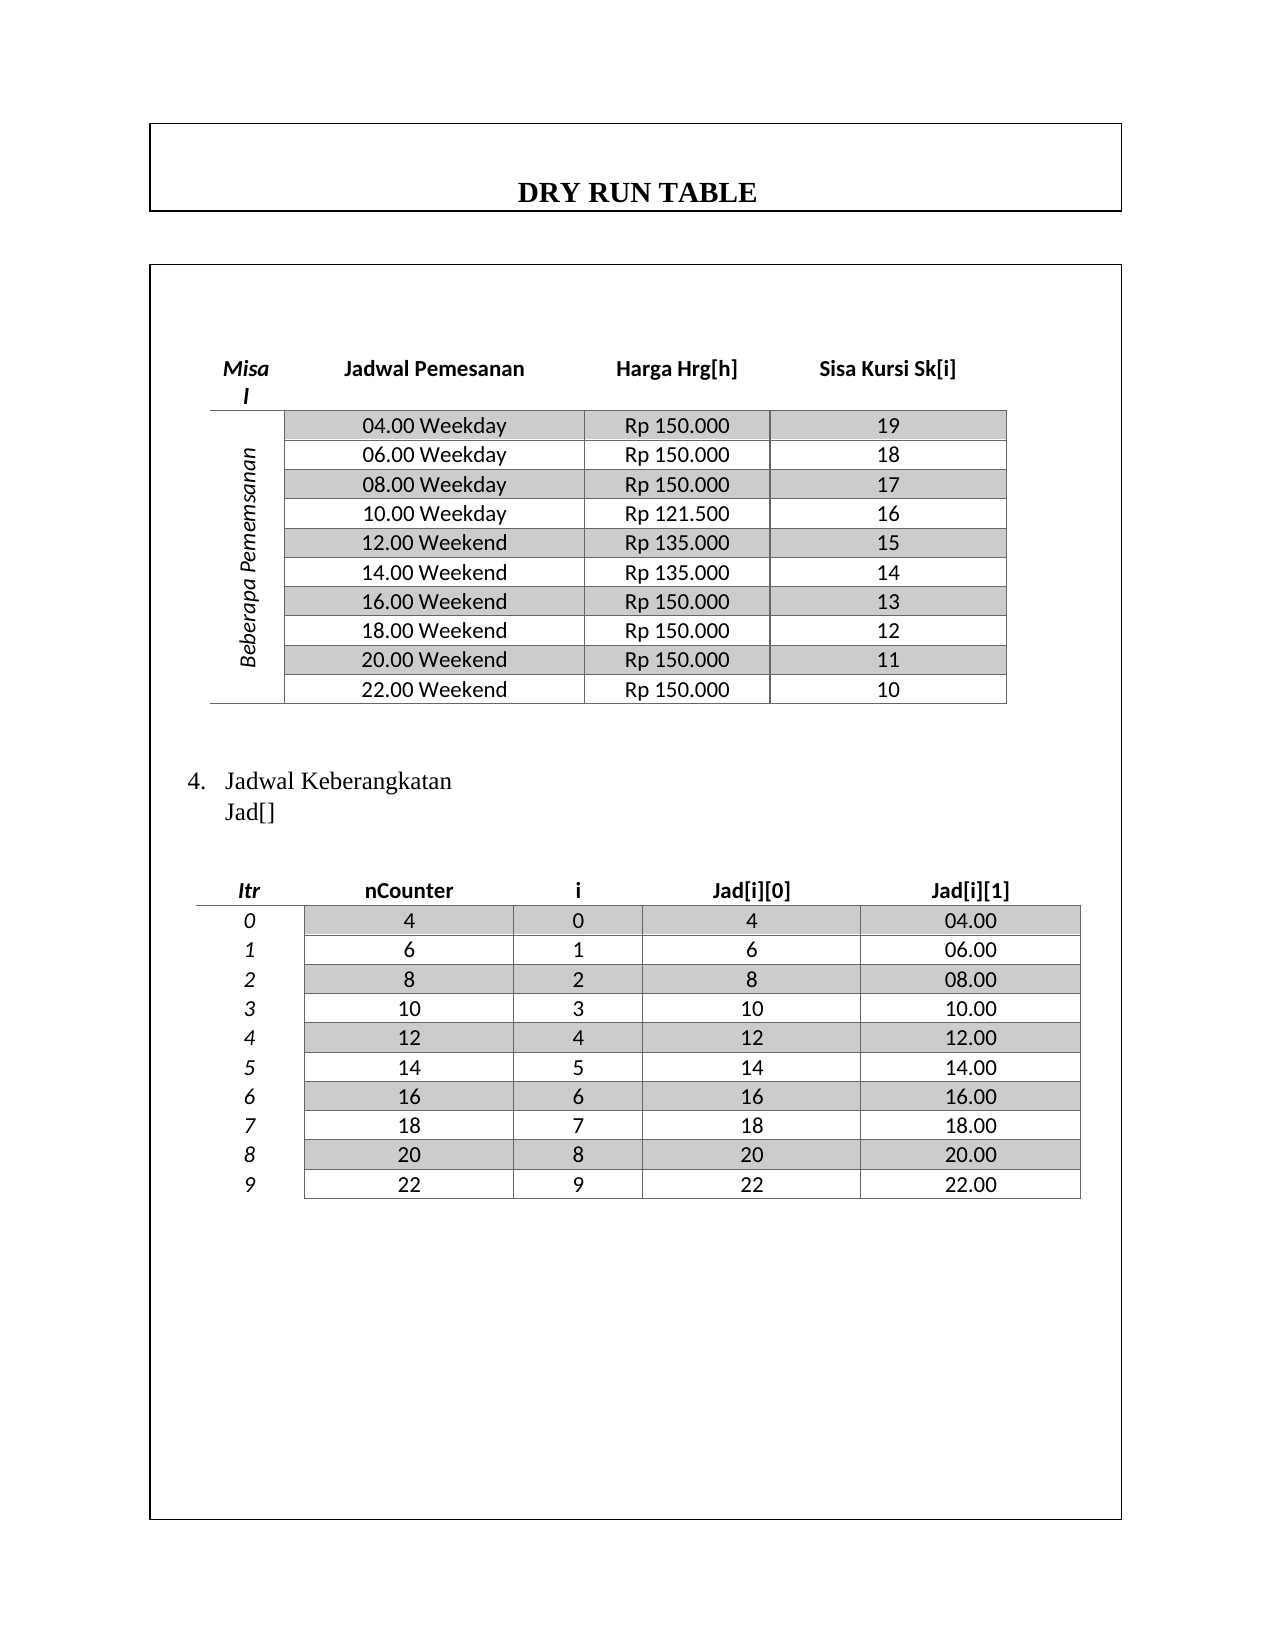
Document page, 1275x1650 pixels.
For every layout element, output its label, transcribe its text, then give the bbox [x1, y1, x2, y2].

table_cell 3 [196, 993, 304, 1022]
table_cell 4 [514, 1023, 642, 1052]
table_cell 22.00 [861, 1170, 1080, 1198]
table_cell 0 [196, 906, 304, 934]
table_cell 18 [305, 1111, 513, 1139]
table_cell 3 [514, 994, 642, 1022]
table_cell Rp 150.000 [585, 675, 769, 703]
table_cell 20 [305, 1140, 513, 1169]
table_cell 20.00 Weekend [285, 646, 584, 674]
table_cell 10 [643, 994, 860, 1022]
table_cell 18.00 [861, 1111, 1080, 1139]
table_cell 10 [305, 994, 513, 1022]
table_cell 12 [771, 616, 1006, 644]
table_cell Rp 150.000 [585, 470, 769, 498]
table_cell Rp 121.500 [585, 499, 769, 527]
table_cell 7 [514, 1111, 642, 1139]
table_cell 18 [771, 441, 1006, 469]
table_cell 20 [643, 1140, 860, 1169]
table_cell 2 [196, 964, 304, 993]
table_cell 4 [643, 906, 860, 934]
table_cell 6 [196, 1081, 304, 1110]
table_cell 0 [514, 906, 642, 934]
table_cell 12 [305, 1023, 513, 1052]
table_cell 1 [514, 936, 642, 964]
table_cell 14.00 Weekend [285, 558, 584, 586]
subtitle DRY RUN TABLE [150, 175, 1125, 208]
table_cell 04.00 Weekday [285, 411, 584, 439]
table_header Harga Hrg[h] [584, 354, 770, 410]
table_cell 14.00 [861, 1053, 1080, 1081]
table_cell Rp 135.000 [585, 558, 769, 586]
table_cell 16 [643, 1082, 860, 1110]
table_cell 4 [305, 906, 513, 934]
table_header Sisa Kursi Sk[i] [770, 354, 1006, 410]
table_cell 16.00 Weekend [285, 587, 584, 615]
table_cell 17 [771, 470, 1006, 498]
table_cell 10.00 [861, 994, 1080, 1022]
table_header Misal [210, 354, 284, 410]
table_cell 8 [514, 1140, 642, 1169]
table_cell Rp 150.000 [585, 587, 769, 615]
table_cell 11 [771, 646, 1006, 674]
table_cell 16.00 [861, 1082, 1080, 1110]
table_cell 1 [196, 935, 304, 964]
table_cell 10.00 Weekday [285, 499, 584, 527]
table_header Jad[i][0] [643, 876, 861, 905]
table_header i [514, 876, 643, 905]
table_cell 14 [305, 1053, 513, 1081]
table_cell 8 [196, 1139, 304, 1169]
table_cell 14 [643, 1053, 860, 1081]
table_cell 5 [514, 1053, 642, 1081]
table_cell 4 [196, 1022, 304, 1052]
table_cell 18.00 Weekend [285, 616, 584, 644]
table_cell 08.00 [861, 965, 1080, 993]
table_cell 8 [643, 965, 860, 993]
table_header Jad[i][1] [861, 876, 1081, 905]
table_cell 7 [196, 1110, 304, 1139]
table_cell 16 [305, 1082, 513, 1110]
table_cell 04.00 [861, 906, 1080, 934]
table_cell 14 [771, 558, 1006, 586]
table_cell 9 [514, 1170, 642, 1198]
table_cell Rp 150.000 [585, 411, 769, 439]
list Jadwal Keberangkatan Jad[] [187, 766, 1125, 826]
table_cell 19 [771, 411, 1006, 439]
table_cell Beberapa Pememsanan [210, 411, 284, 703]
table_header nCounter [305, 876, 513, 905]
table_cell 5 [196, 1052, 304, 1081]
table_cell 15 [771, 529, 1006, 557]
table_cell 08.00 Weekday [285, 470, 584, 498]
table_cell 10 [771, 675, 1006, 703]
table_cell 2 [514, 965, 642, 993]
table_cell 16 [771, 499, 1006, 527]
table_cell 22.00 Weekend [285, 675, 584, 703]
table_header Itr [196, 876, 304, 905]
table_cell Rp 150.000 [585, 441, 769, 469]
table_cell 6 [643, 936, 860, 964]
table_cell Rp 150.000 [585, 616, 769, 644]
table_cell 6 [514, 1082, 642, 1110]
table_cell Rp 135.000 [585, 529, 769, 557]
table_cell 8 [305, 965, 513, 993]
table_cell 20.00 [861, 1140, 1080, 1169]
table_cell 12.00 Weekend [285, 529, 584, 557]
table_cell 6 [305, 936, 513, 964]
table_cell Rp 150.000 [585, 646, 769, 674]
table_cell 12 [643, 1023, 860, 1052]
table_cell 22 [305, 1170, 513, 1198]
table_cell 9 [196, 1169, 304, 1198]
table_cell 12.00 [861, 1023, 1080, 1052]
table_cell 18 [643, 1111, 860, 1139]
table_cell 13 [771, 587, 1006, 615]
table_cell 06.00 Weekday [285, 441, 584, 469]
table_cell 06.00 [861, 936, 1080, 964]
table_header Jadwal Pemesanan [285, 354, 584, 410]
table_cell 22 [643, 1170, 860, 1198]
